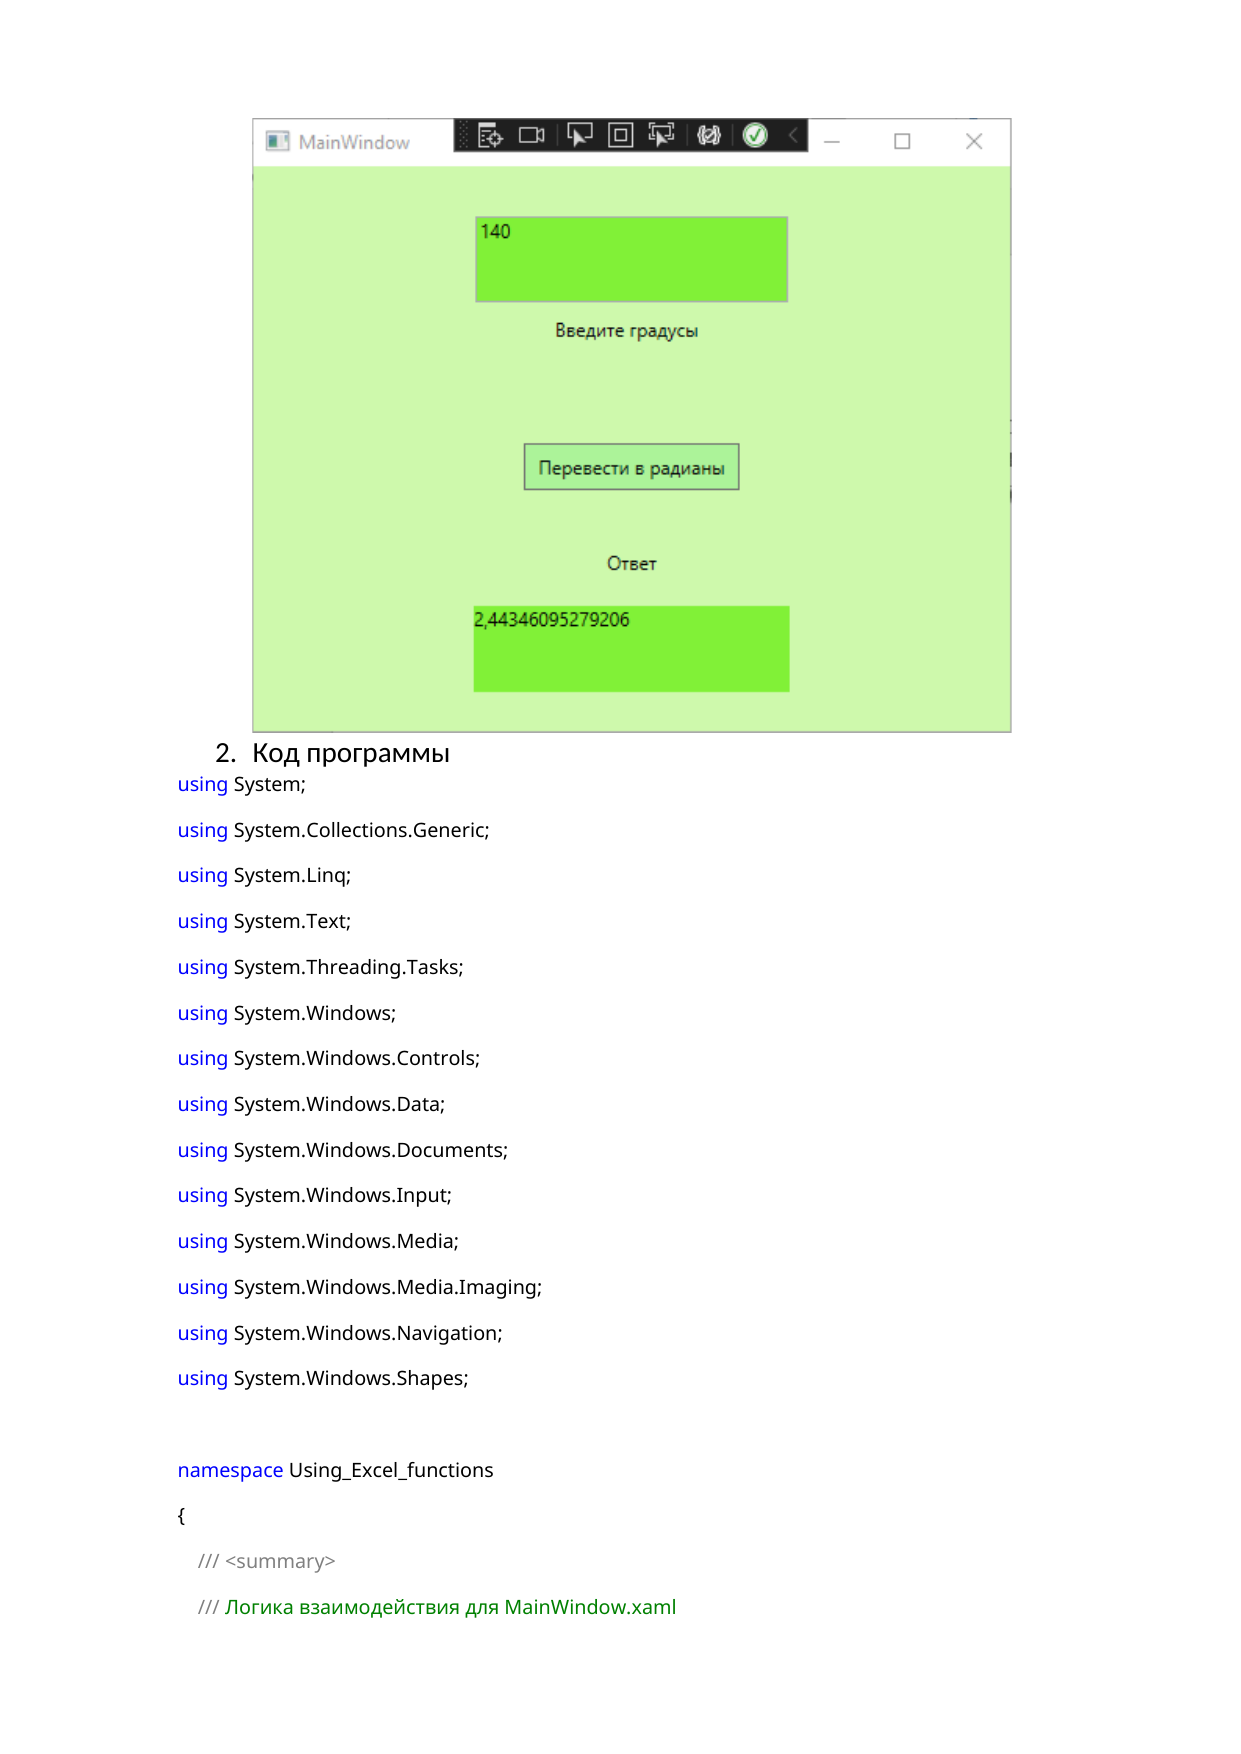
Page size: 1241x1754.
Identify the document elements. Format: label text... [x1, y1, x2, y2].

text using System.Collections.Generic; [177, 816, 1152, 843]
text using System.Windows.Navigation; [177, 1319, 1152, 1346]
text using System.Text; [177, 907, 1152, 934]
text /// <summary> [177, 1547, 1152, 1574]
text using System; [177, 770, 1152, 797]
list Код программы [215, 734, 1152, 770]
text namespace Using_Excel_functions [177, 1456, 1152, 1483]
text using System.Threading.Tasks; [177, 953, 1152, 980]
text using System.Windows.Data; [177, 1090, 1152, 1117]
text using System.Windows.Input; [177, 1182, 1152, 1209]
picture [252, 118, 1012, 733]
text using System.Windows.Media; [177, 1227, 1152, 1254]
text using System.Linq; [177, 862, 1152, 888]
text { [177, 1502, 1152, 1529]
text using System.Windows.Controls; [177, 1044, 1152, 1071]
text /// Логика взаимодействия для MainWindow.xaml [177, 1593, 1152, 1620]
text using System.Windows.Documents; [177, 1136, 1152, 1163]
text using System.Windows.Shapes; [177, 1364, 1152, 1392]
text using System.Windows; [177, 999, 1152, 1026]
text using System.Windows.Media.Imaging; [177, 1273, 1152, 1300]
